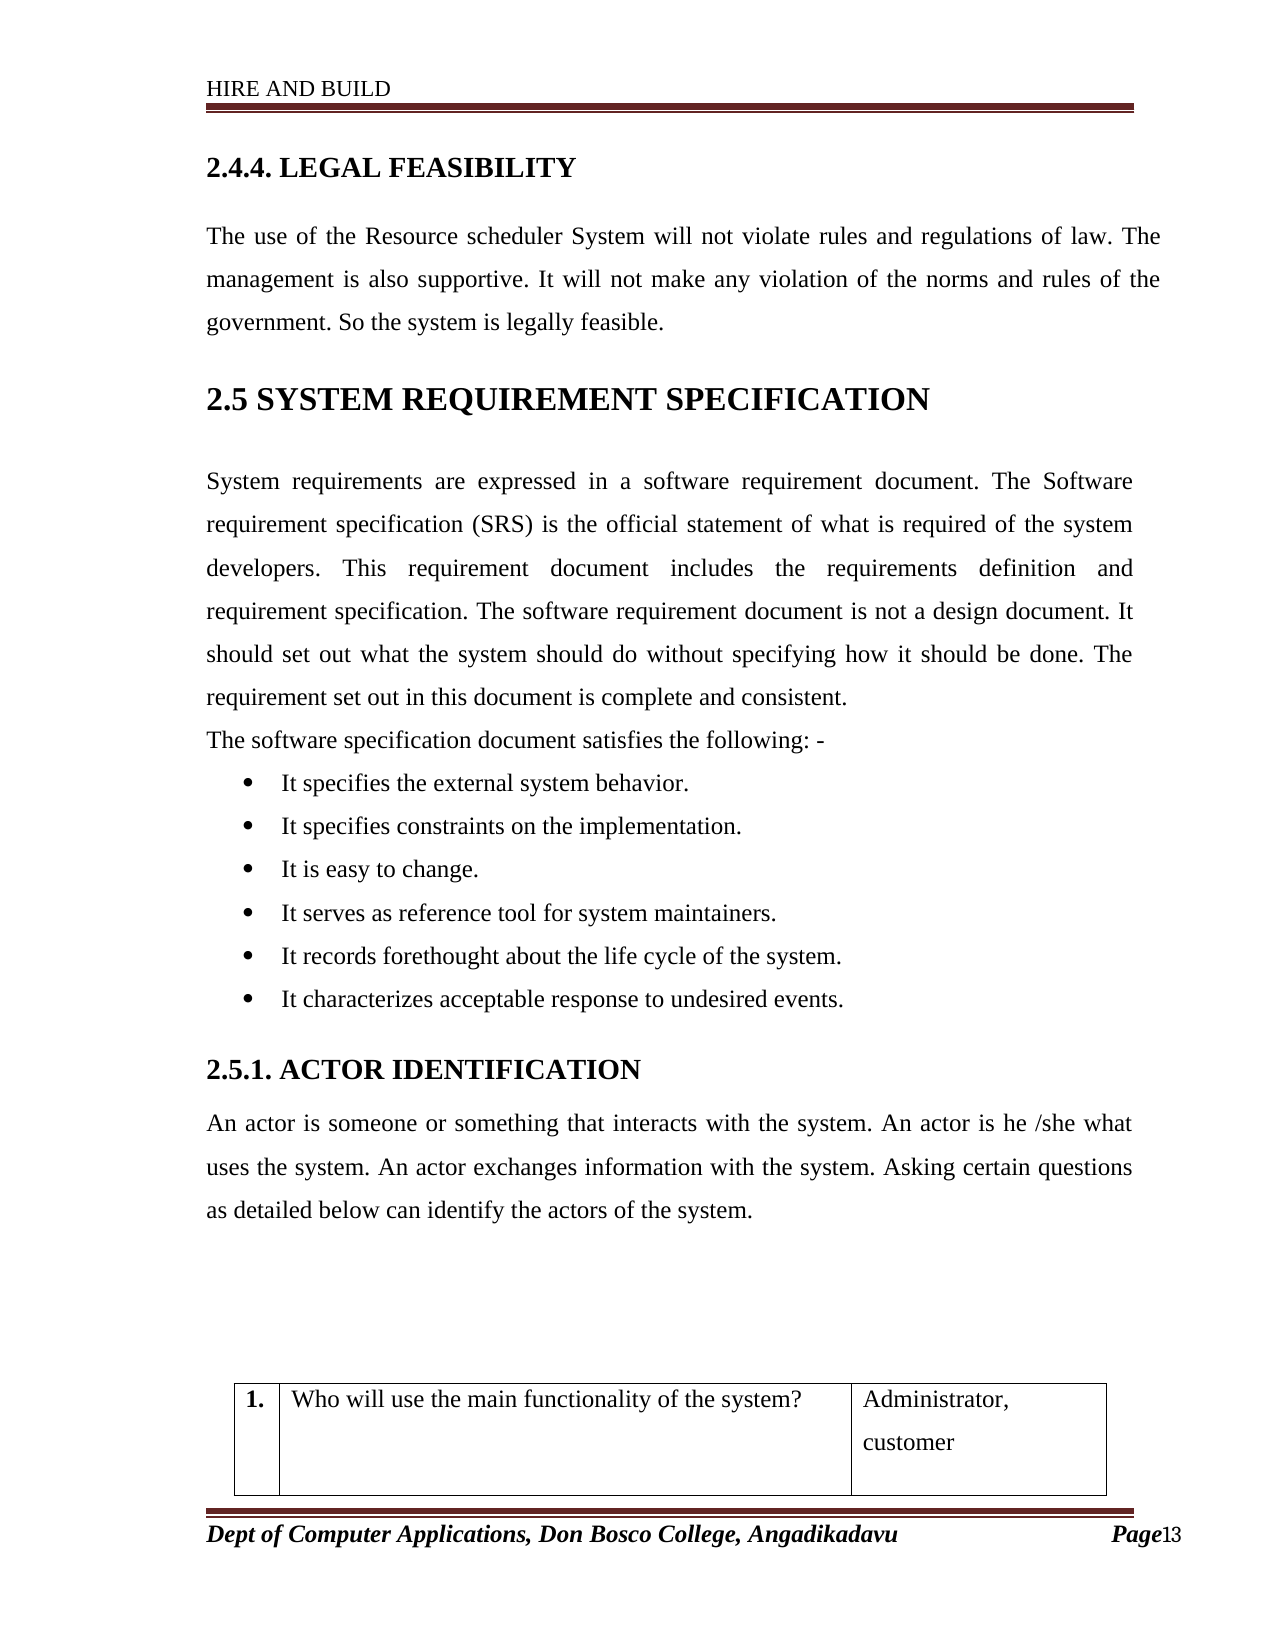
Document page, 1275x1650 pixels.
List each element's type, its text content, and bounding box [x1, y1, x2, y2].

text The use of the Resource scheduler System will not violate rules and regulations of law. The management is also supportive. It will not make any violation of the norms and rules of the government. So the system is legally feasible. [206, 221, 1162, 336]
text System requirements are expressed in a software requirement document. The Software requirement specification (SRS) is the official statement of what is required of the system developers. This requirement document includes the requirements definition and requirement specification. The software requirement document is not a design document. It should set out what the system should do without specifying how it should be done. The requirement set out in this document is complete and consistent. [206, 466, 1134, 711]
list It specifies constraints on the implementation. [244, 811, 1134, 840]
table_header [852, 1384, 1106, 1495]
text The software specification document satisfies the following: - [206, 725, 1134, 754]
list It serves as reference tool for system maintainers. [244, 898, 1134, 926]
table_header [280, 1384, 851, 1495]
list It records forethought about the life cycle of the system. [244, 941, 1134, 969]
text 2.5 SYSTEM REQUIREMENT SPECIFICATION [206, 380, 1134, 418]
table_header 1. [235, 1384, 279, 1495]
text 2.4.4. LEGAL FEASIBILITY [206, 150, 1134, 183]
text 2.5.1. ACTOR IDENTIFICATION [206, 1052, 1134, 1086]
list It specifies the external system behavior. [244, 768, 1134, 797]
list It characterizes acceptable response to undesired events. [244, 984, 1134, 1013]
list It is easy to change. [244, 854, 1134, 883]
text An actor is someone or something that interacts with the system. An actor is he /she what uses the system. An actor exchanges information with the system. Asking certain questions as detailed below can identify the actors of the system. [206, 1108, 1134, 1223]
